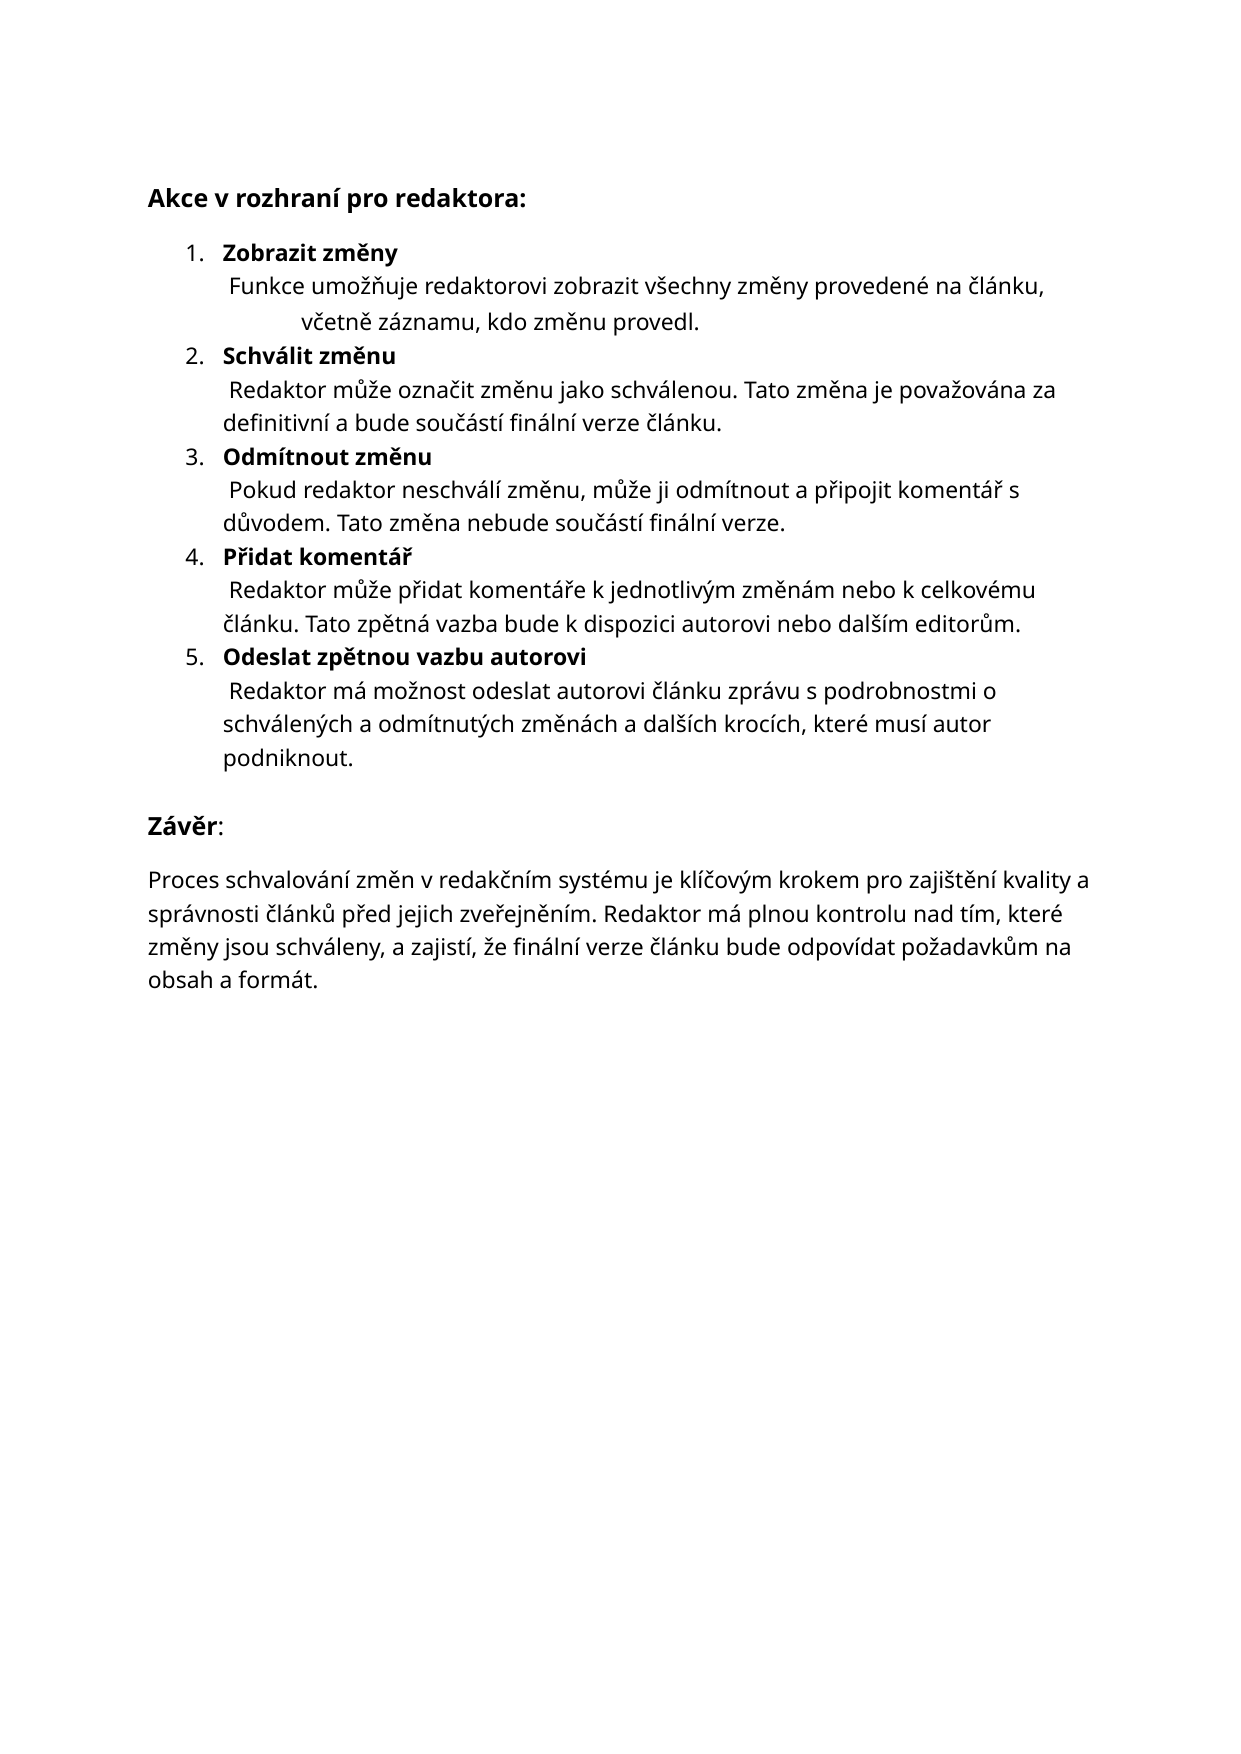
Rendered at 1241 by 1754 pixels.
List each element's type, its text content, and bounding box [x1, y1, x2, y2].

list Zobrazit změny Funkce umožňuje redaktorovi zobrazit všechny změny provedené na článku, včetně záznamu, kdo změnu provedl. [185, 237, 1093, 338]
text Závěr: [148, 808, 1093, 842]
text Akce v rozhraní pro redaktora: [148, 181, 1093, 215]
list Odmítnout změnu Pokud redaktor neschválí změnu, může ji odmítnout a připojit komentář s důvodem. Tato změna nebude součástí finální verze. [185, 441, 1093, 539]
list Schválit změnu Redaktor může označit změnu jako schválenou. Tato změna je považována za definitivní a bude součástí finální verze článku. [185, 340, 1093, 438]
list Přidat komentář Redaktor může přidat komentáře k jednotlivým změnám nebo k celkovému článku. Tato zpětná vazba bude k dispozici autorovi nebo dalším editorům. [185, 541, 1093, 639]
text Proces schvalování změn v redakčním systému je klíčovým krokem pro zajištění kvality a správnosti článků před jejich zveřejněním. Redaktor má plnou kontrolu nad tím, které změny jsou schváleny, a zajistí, že finální verze článku bude odpovídat požadavkům na obsah a formát. [148, 864, 1093, 996]
list Odeslat zpětnou vazbu autorovi Redaktor má možnost odeslat autorovi článku zprávu s podrobnostmi o schválených a odmítnutých změnách a dalších krocích, které musí autor podniknout. [185, 641, 1093, 773]
